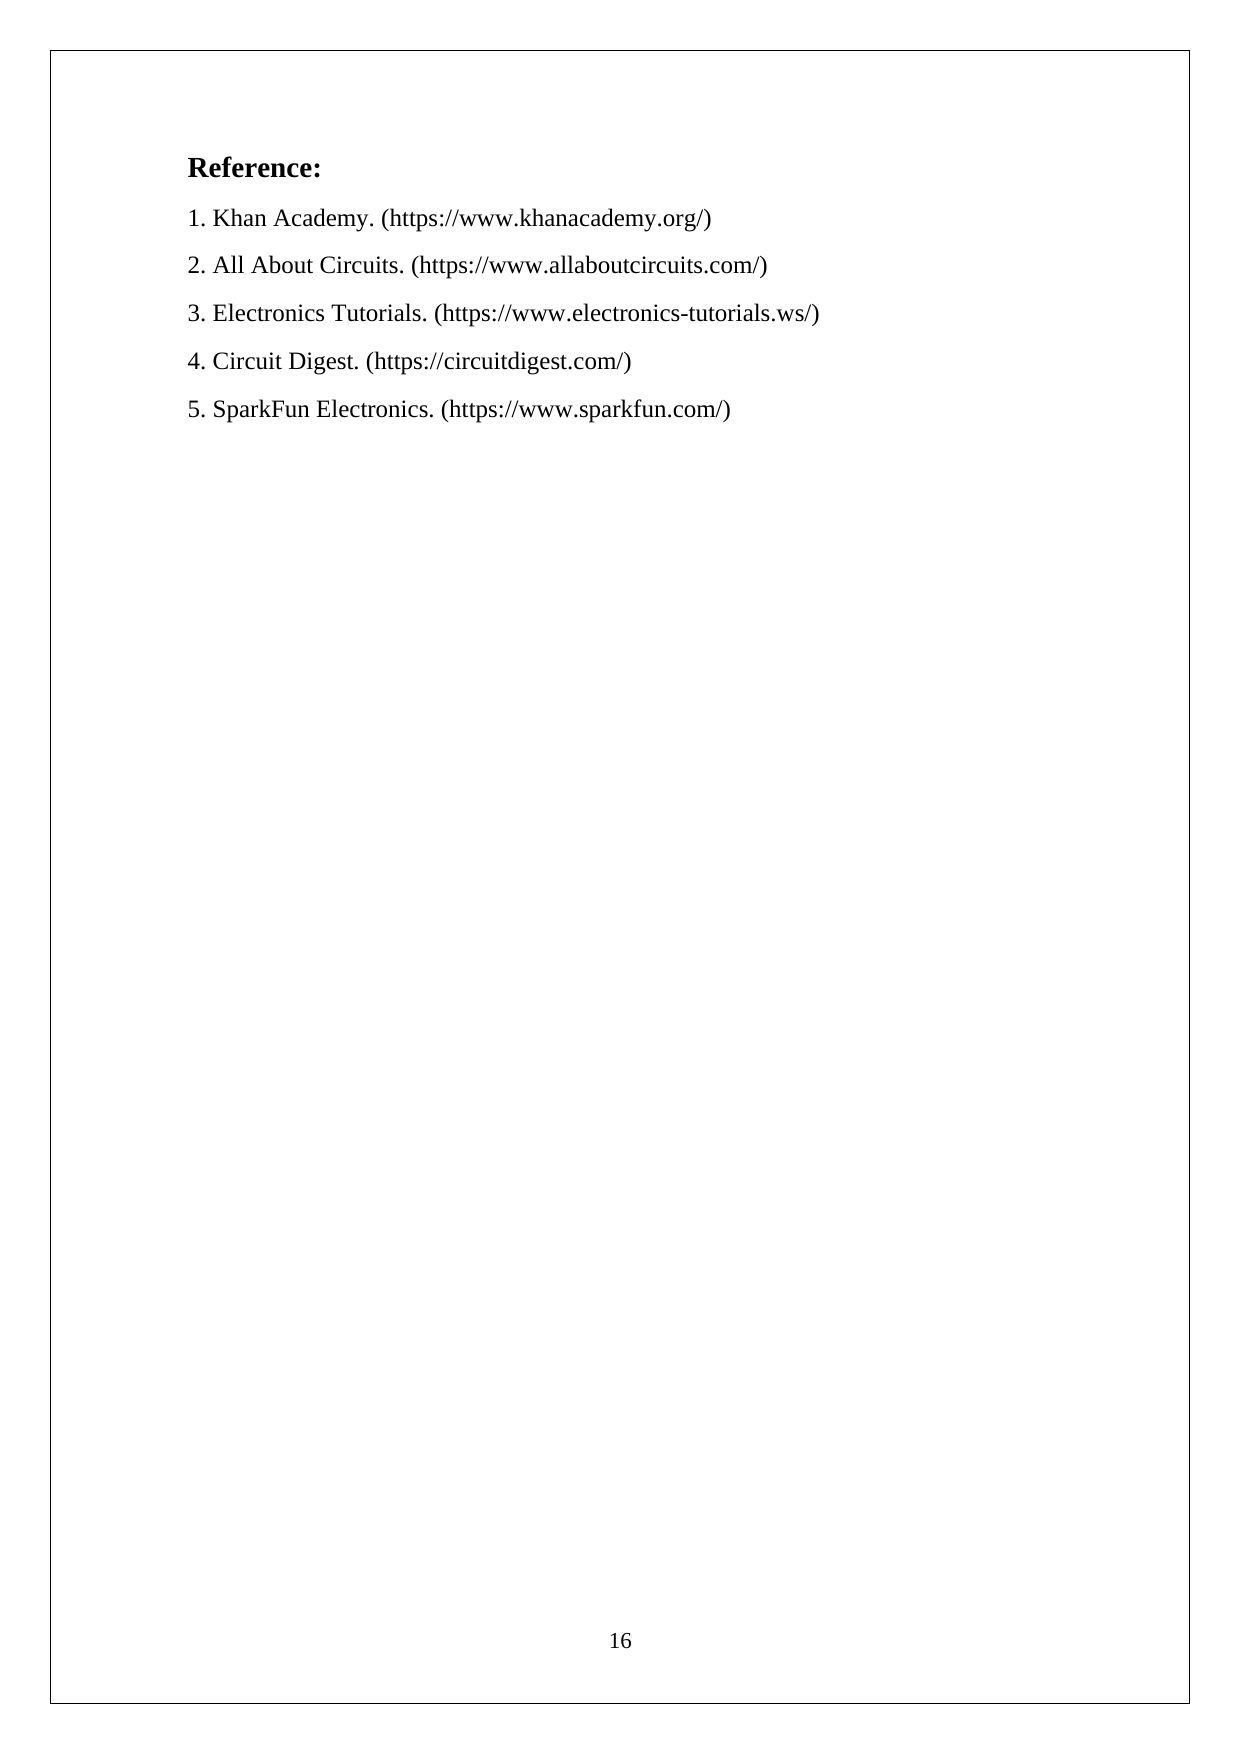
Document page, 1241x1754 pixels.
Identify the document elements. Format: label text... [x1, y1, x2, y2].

text 5. SparkFun Electronics. (https://www.sparkfun.com/) [187, 394, 1053, 422]
text 3. Electronics Tutorials. (https://www.electronics-tutorials.ws/) [187, 298, 1053, 327]
text Reference: [187, 150, 1053, 183]
text 1. Khan Academy. (https://www.khanacademy.org/) [187, 203, 1053, 232]
text 2. All About Circuits. (https://www.allaboutcircuits.com/) [187, 251, 1053, 279]
text 4. Circuit Digest. (https://circuitdigest.com/) [187, 346, 1053, 375]
